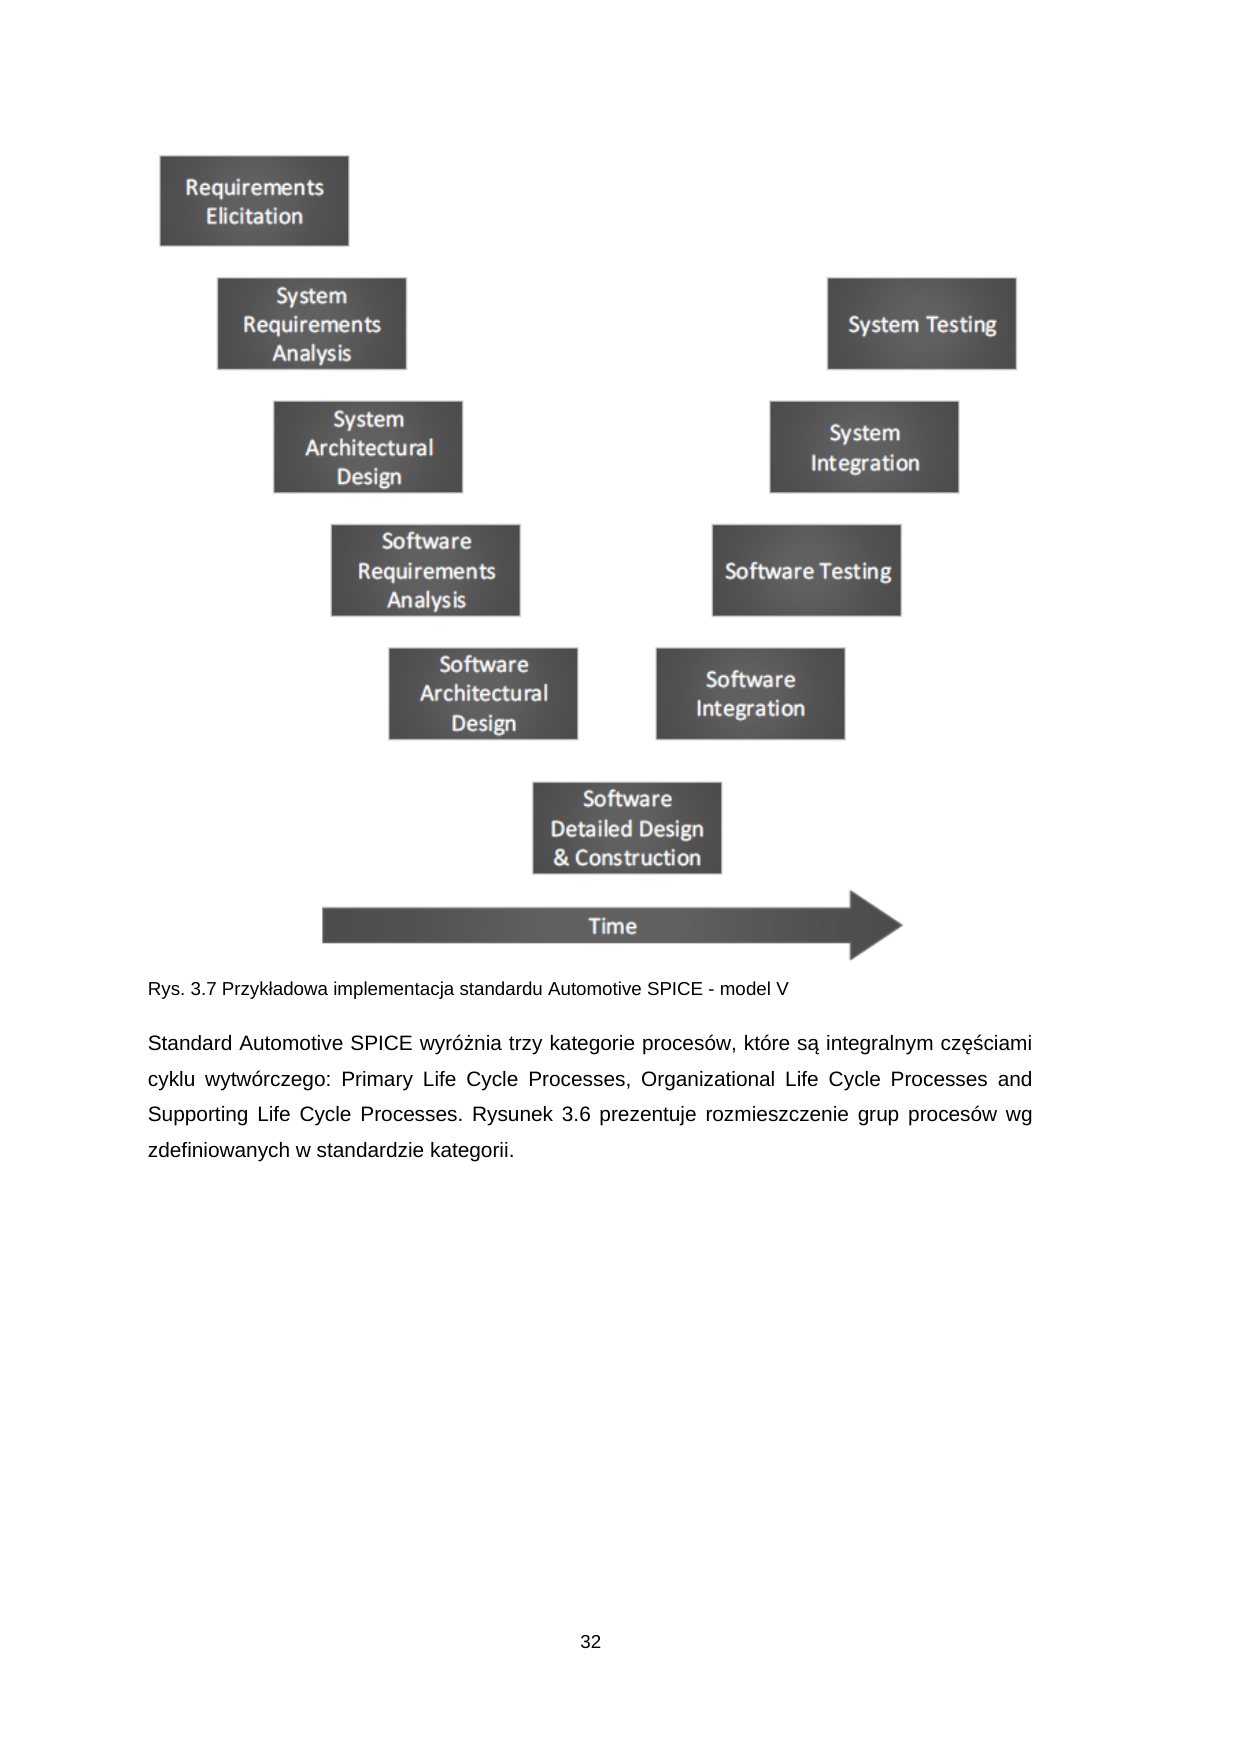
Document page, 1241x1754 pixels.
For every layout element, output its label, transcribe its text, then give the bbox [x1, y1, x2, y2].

text Standard Automotive SPICE wyróżnia trzy kategorie procesów, które są integralnym częściami cyklu wytwórczego: Primary Life Cycle Processes, Organizational Life Cycle Processes and Supporting Life Cycle Processes. Rysunek 3.6 prezentuje rozmieszczenie grup procesów wg zdefiniowanych w standardzie kategorii. [148, 1030, 1033, 1162]
picture [147, 147, 1027, 964]
